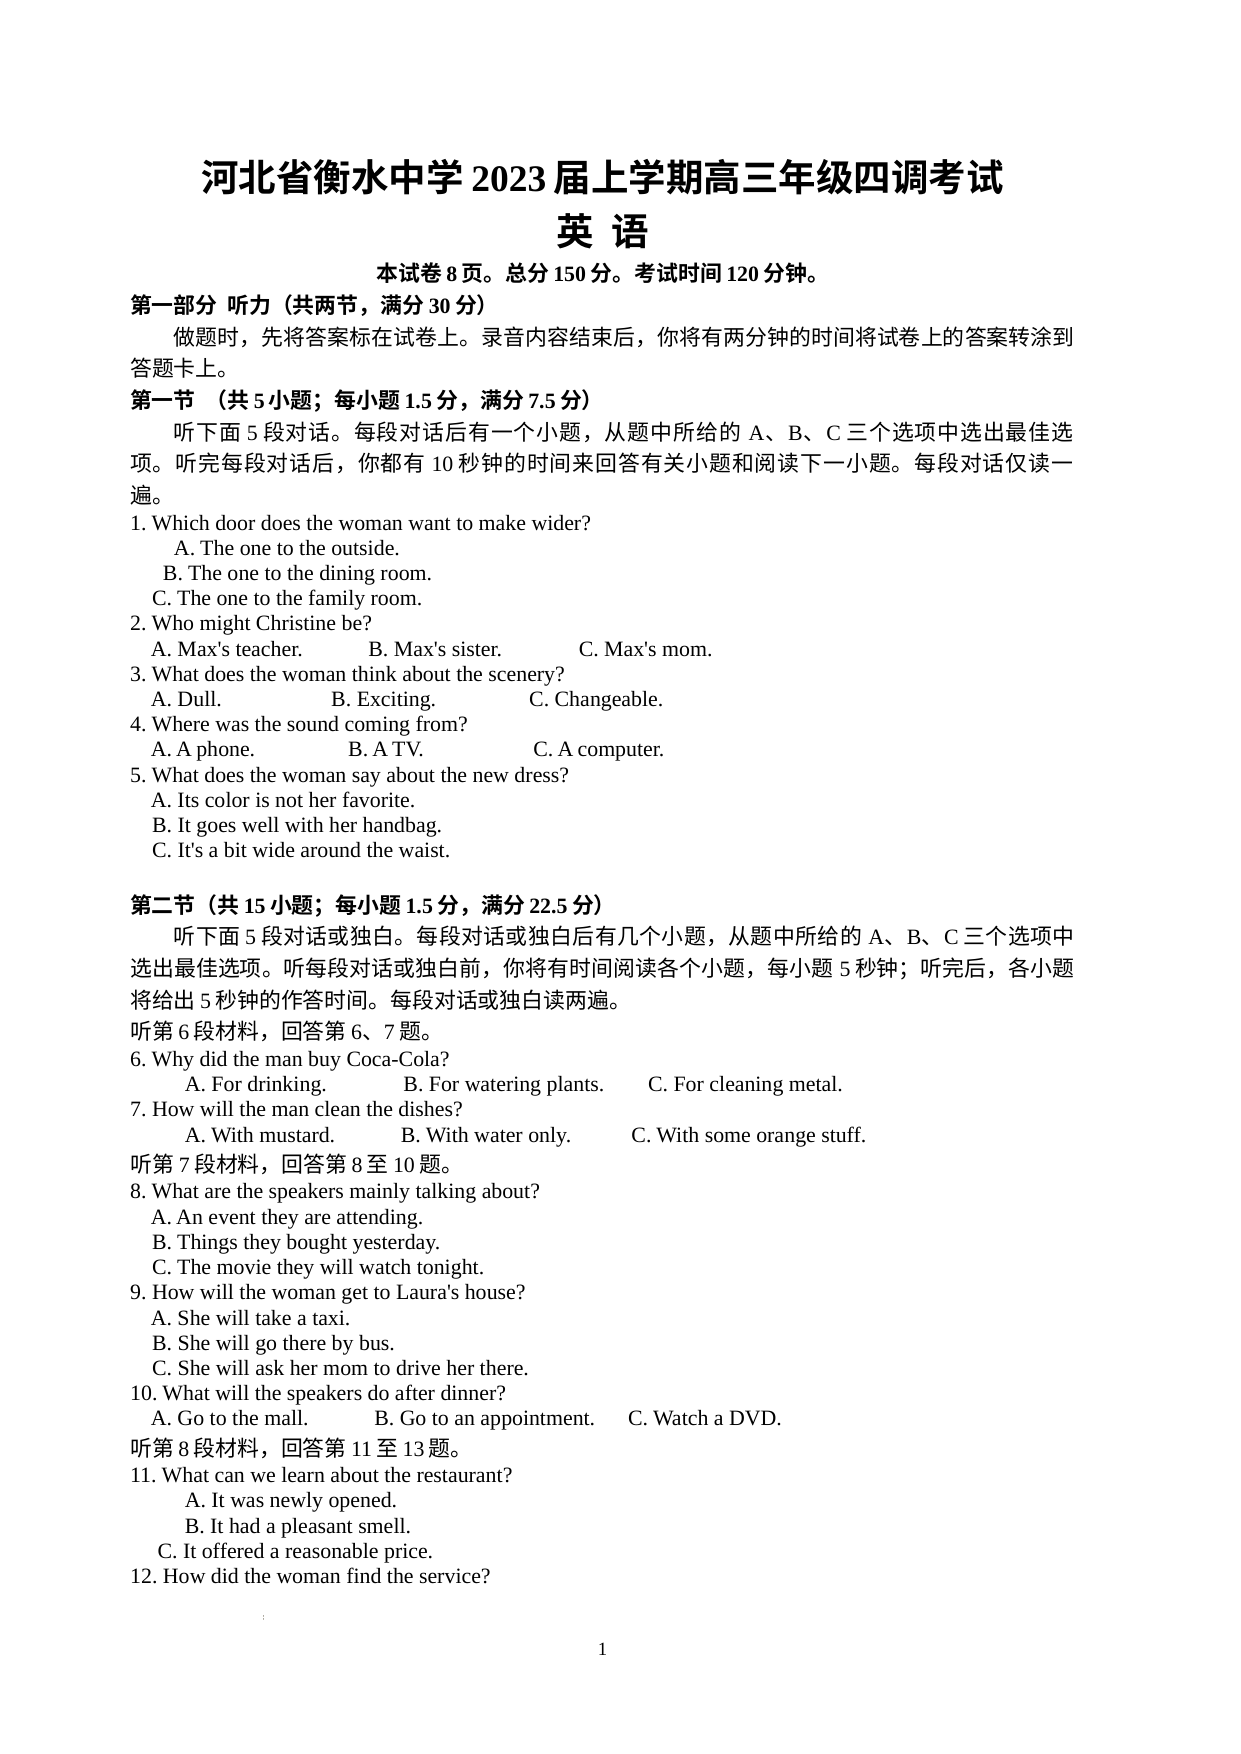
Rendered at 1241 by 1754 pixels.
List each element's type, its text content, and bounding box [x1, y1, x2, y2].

list B. Things they bought yesterday. [130, 1229, 1075, 1254]
list 2. Who might Christine be? [130, 610, 1075, 636]
list 6. Why did the man buy Coca-Cola? [130, 1046, 1075, 1071]
list A. Max's teacher. B. Max's sister. C. Max's mom. [130, 636, 1075, 661]
list 听第6段材料，回答第6、7题。 [130, 1014, 1075, 1046]
list 听下面5段对话或独白。每段对话或独白后有几个小题，从题中所给的A、B、C三个选项中选出最佳选项。听每段对话或独白前，你将有时间阅读各个小题，每小题5秒钟；听完后，各小题将给出5秒钟的作答时间。每段对话或独白读两遍。 [130, 919, 1075, 1014]
list 8. What are the speakers mainly talking about? [130, 1178, 1075, 1204]
text 英 语 [130, 202, 1075, 256]
list 第一部分 听力（共两节，满分30分） [130, 288, 1075, 319]
list A. A phone. B. A TV. C. A computer. [130, 736, 1075, 762]
list A. She will take a taxi. [130, 1304, 1075, 1330]
list 11. What can we learn about the restaurant? [130, 1462, 1075, 1487]
list C. It's a bit wide around the waist. [130, 837, 1075, 862]
list 听第8段材料，回答第11至13题。 [130, 1431, 1075, 1462]
list C. It offered a reasonable price. [130, 1538, 1075, 1563]
list A. Its color is not her favorite. [130, 787, 1075, 812]
list A. An event they are attending. [130, 1204, 1075, 1229]
list A. With mustard. B. With water only. C. With some orange stuff. [174, 1122, 1075, 1147]
list A. Dull. B. Exciting. C. Changeable. [130, 686, 1075, 711]
list 5. What does the woman say about the new dress? [130, 762, 1075, 787]
list C. She will ask her mom to drive her there. [130, 1355, 1075, 1380]
list 听第 7段材料，回答第8至10题。 [130, 1147, 1075, 1178]
list B. It goes well with her handbag. [130, 812, 1075, 837]
list A. It was newly opened. [174, 1487, 1075, 1513]
list 1. Which door does the woman want to make wider? [130, 509, 1075, 535]
list 10. What will the speakers do after dinner? [130, 1380, 1075, 1405]
list 本试卷8页。总分150分。考试时间120分钟。 [130, 256, 1075, 288]
list 3. What does the woman think about the scenery? [130, 661, 1075, 686]
list A. For drinking. B. For watering plants. C. For cleaning metal. [174, 1071, 1075, 1096]
list 听下面5段对话。每段对话后有一个小题，从题中所给的A、B、C三个选项中选出最佳选项。听完每段对话后，你都有10秒钟的时间来回答有关小题和阅读下一小题。每段对话仅读一遍。 [130, 414, 1075, 509]
list A. Go to the mall. B. Go to an appointment. C. Watch a DVD. [130, 1405, 1075, 1431]
list 第二节（共15小题；每小题1.5分，满分22.5分） [130, 888, 1075, 919]
list A. The one to the outside. [130, 535, 1075, 560]
list 12. How did the woman find the service? [130, 1563, 1075, 1588]
list C. The movie they will watch tonight. [130, 1254, 1075, 1279]
text 河北省衡水中学2023届上学期高三年级四调考试 [130, 148, 1075, 202]
list 7. How will the man clean the dishes? [130, 1096, 1075, 1122]
list 做题时，先将答案标在试卷上。录音内容结束后，你将有两分钟的时间将试卷上的答案转涂到答题卡上。 [130, 319, 1075, 383]
list B. It had a pleasant smell. [174, 1513, 1075, 1538]
list 9. How will the woman get to Laura's house? [130, 1279, 1075, 1304]
list 第一节 （共5小题；每小题1.5分，满分7.5分） [130, 383, 1075, 414]
list 4. Where was the sound coming from? [130, 711, 1075, 736]
list B. The one to the dining room. [152, 560, 1075, 585]
list C. The one to the family room. [130, 585, 1075, 610]
list B. She will go there by bus. [130, 1330, 1075, 1355]
